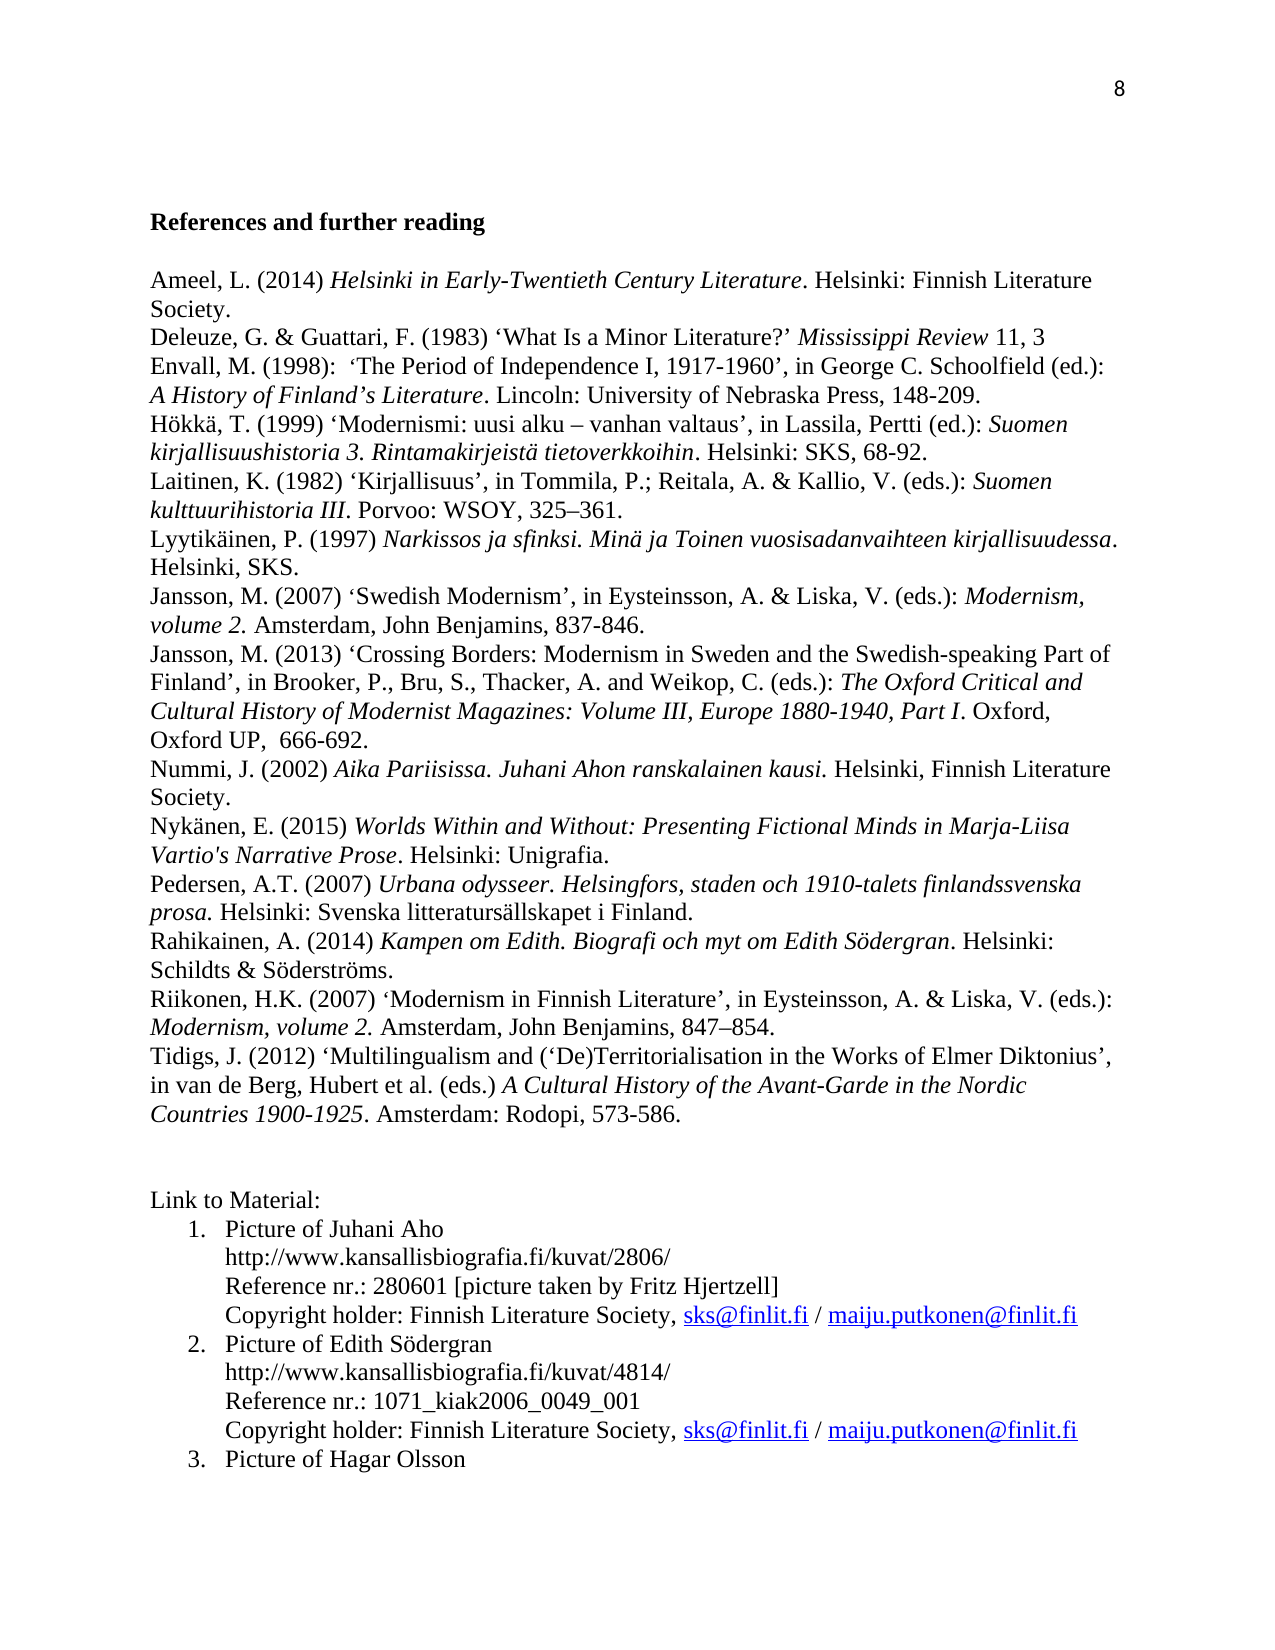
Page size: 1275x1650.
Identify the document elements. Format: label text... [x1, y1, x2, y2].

text Ameel, L. (2014) Helsinki in Early-Twentieth Century Literature. Helsinki: Finnish Literature Society. [150, 265, 1125, 322]
list Picture of Juhani Aho [187, 1214, 1125, 1242]
text Copyright holder: Finnish Literature Society, sks@finlit.fi / maiju.putkonen@finlit.fi [150, 1415, 1125, 1444]
text References and further reading [150, 207, 1125, 236]
list Picture of Hagar Olsson [187, 1444, 1125, 1472]
text Jansson, M. (2007) ‘Swedish Modernism’, in Eysteinsson, A. & Liska, V. (eds.): Modernism, volume 2. Amsterdam, John Benjamins, 837-846. [150, 581, 1125, 639]
text Hökkä, T. (1999) ‘Modernismi: uusi alku – vanhan valtaus’, in Lassila, Pertti (ed.): Suomen kirjallisuushistoria 3. Rintamakirjeistä tietoverkkoihin. Helsinki: SKS, 68-92. [150, 409, 1125, 466]
text Laitinen, K. (1982) ‘Kirjallisuus’, in Tommila, P.; Reitala, A. & Kallio, V. (eds.): Suomen kulttuurihistoria III. Porvoo: WSOY, 325–361. [150, 466, 1125, 524]
text Copyright holder: Finnish Literature Society, sks@finlit.fi / maiju.putkonen@finlit.fi [150, 1300, 1125, 1329]
text Nykänen, E. (2015) Worlds Within and Without: Presenting Fictional Minds in Marja-Liisa Vartio's Narrative Prose. Helsinki: Unigrafia. [150, 811, 1125, 869]
list http://www.kansallisbiografia.fi/kuvat/2806/ [225, 1242, 1125, 1271]
list Reference nr.: 280601 [picture taken by Fritz Hjertzell] [225, 1271, 1125, 1300]
list Picture of Edith Södergran [187, 1329, 1125, 1357]
text Deleuze, G. & Guattari, F. (1983) ‘What Is a Minor Literature?’ Mississippi Review 11, 3 [150, 322, 1125, 351]
text Tidigs, J. (2012) ‘Multilingualism and (‘De)Territorialisation in the Works of Elmer Diktonius’, in van de Berg, Hubert et al. (eds.) A Cultural History of the Avant-Garde in the Nordic Countries 1900-1925. Amsterdam: Rodopi, 573-586. [150, 1041, 1125, 1127]
text Lyytikäinen, P. (1997) Narkissos ja sfinksi. Minä ja Toinen vuosisadanvaihteen kirjallisuudessa. Helsinki, SKS. [150, 524, 1125, 581]
text Envall, M. (1998): ‘The Period of Independence I, 1917-1960’, in George C. Schoolfield (ed.): A History of Finland’s Literature. Lincoln: University of Nebraska Press, 148-209. [150, 351, 1125, 409]
text Pedersen, A.T. (2007) Urbana odysseer. Helsingfors, staden och 1910-talets finlandssvenska prosa. Helsinki: Svenska litteratursällskapet i Finland. [150, 869, 1125, 926]
list Reference nr.: 1071_kiak2006_0049_001 [225, 1386, 1125, 1415]
list http://www.kansallisbiografia.fi/kuvat/4814/ [225, 1357, 1125, 1386]
text Jansson, M. (2013) ‘Crossing Borders: Modernism in Sweden and the Swedish-speaking Part of Finland’, in Brooker, P., Bru, S., Thacker, A. and Weikop, C. (eds.): The Oxford Critical and Cultural History of Modernist Magazines: Volume III, Europe 1880-1940, Part I. Oxford, Oxford UP, 666-692. [150, 639, 1125, 754]
text Riikonen, H.K. (2007) ‘Modernism in Finnish Literature’, in Eysteinsson, A. & Liska, V. (eds.): Modernism, volume 2. Amsterdam, John Benjamins, 847–854. [150, 984, 1125, 1041]
text Rahikainen, A. (2014) Kampen om Edith. Biografi och myt om Edith Södergran. Helsinki: Schildts & Söderströms. [150, 926, 1125, 984]
text Link to Material: [150, 1185, 1125, 1214]
text Nummi, J. (2002) Aika Pariisissa. Juhani Ahon ranskalainen kausi. Helsinki, Finnish Literature Society. [150, 754, 1125, 811]
